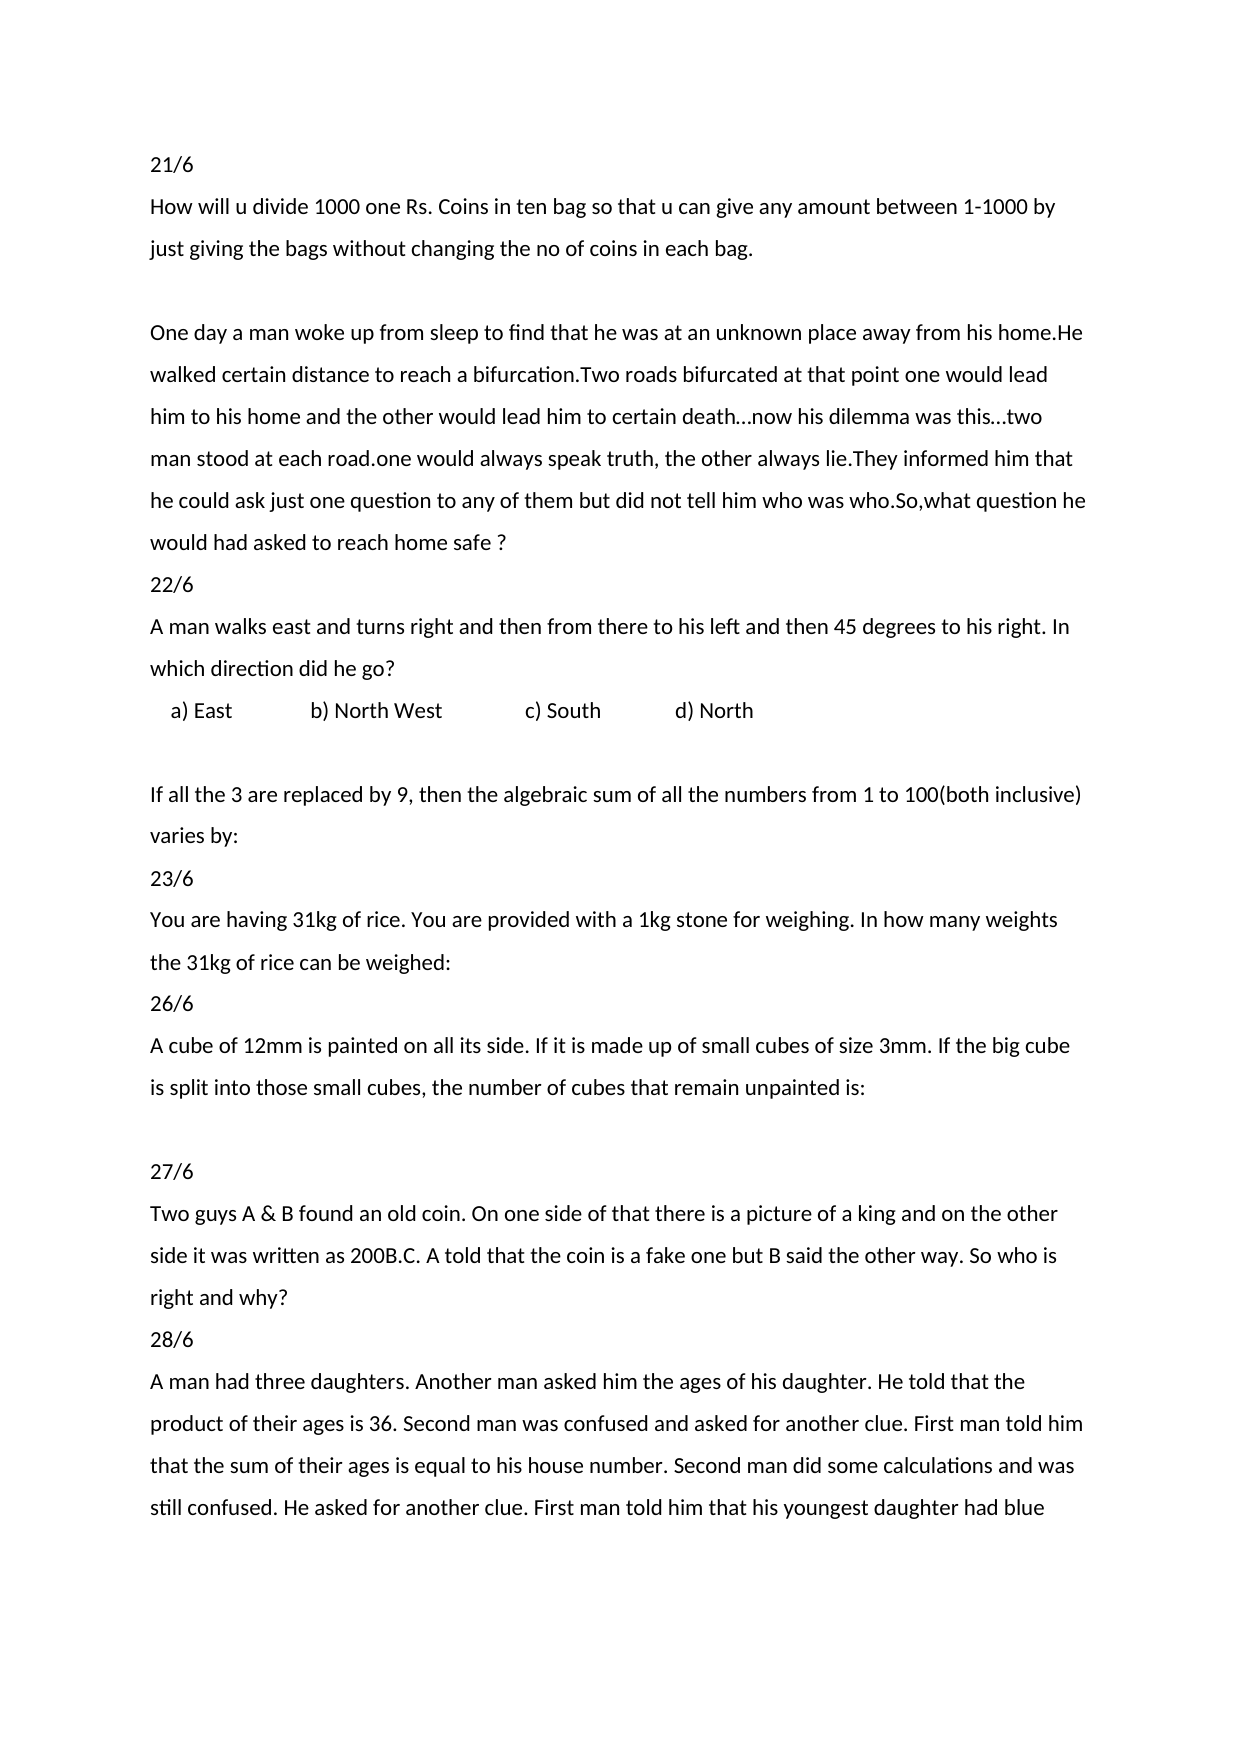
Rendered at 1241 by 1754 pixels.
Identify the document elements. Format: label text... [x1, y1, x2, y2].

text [150, 1367, 1090, 1521]
text 28/6 [150, 1325, 1090, 1353]
text A man walks east and turns right and then from there to his left and then 45 degrees to his right. In which direction did he go? [150, 612, 1090, 682]
text a) East b) North West c) South d) North [150, 696, 1090, 724]
text How will u divide 1000 one Rs. Coins in ten bag so that u can give any amount between 1-1000 by just giving the bags without changing the no of coins in each bag. [150, 192, 1090, 262]
text Two guys A & B found an old coin. On one side of that there is a picture of a king and on the other side it was written as 200B.C. A told that the coin is a fake one but B said the other way. So who is right and why? [150, 1199, 1090, 1311]
text If all the 3 are replaced by 9, then the algebraic sum of all the numbers from 1 to 100(both inclusive) varies by: [150, 780, 1090, 850]
text 27/6 [150, 1157, 1090, 1186]
text 21/6 [150, 150, 1090, 178]
text 26/6 [150, 989, 1090, 1018]
text 22/6 [150, 570, 1090, 598]
text One day a man woke up from sleep to find that he was at an unknown place away from his home.He walked certain distance to reach a bifurcation.Two roads bifurcated at that point one would lead him to his home and the other would lead him to certain death…now his dilemma was this…two man stood at each road.one would always speak truth, the other always lie.They informed him that he could ask just one question to any of them but did not tell him who was who.So,what question he would had asked to reach home safe ? [150, 318, 1090, 556]
text A cube of 12mm is painted on all its side. If it is made up of small cubes of size 3mm. If the big cube is split into those small cubes, the number of cubes that remain unpainted is: [150, 1032, 1090, 1102]
text You are having 31kg of rice. You are provided with a 1kg stone for weighing. In how many weights the 31kg of rice can be weighed: [150, 906, 1090, 976]
text 23/6 [150, 864, 1090, 892]
